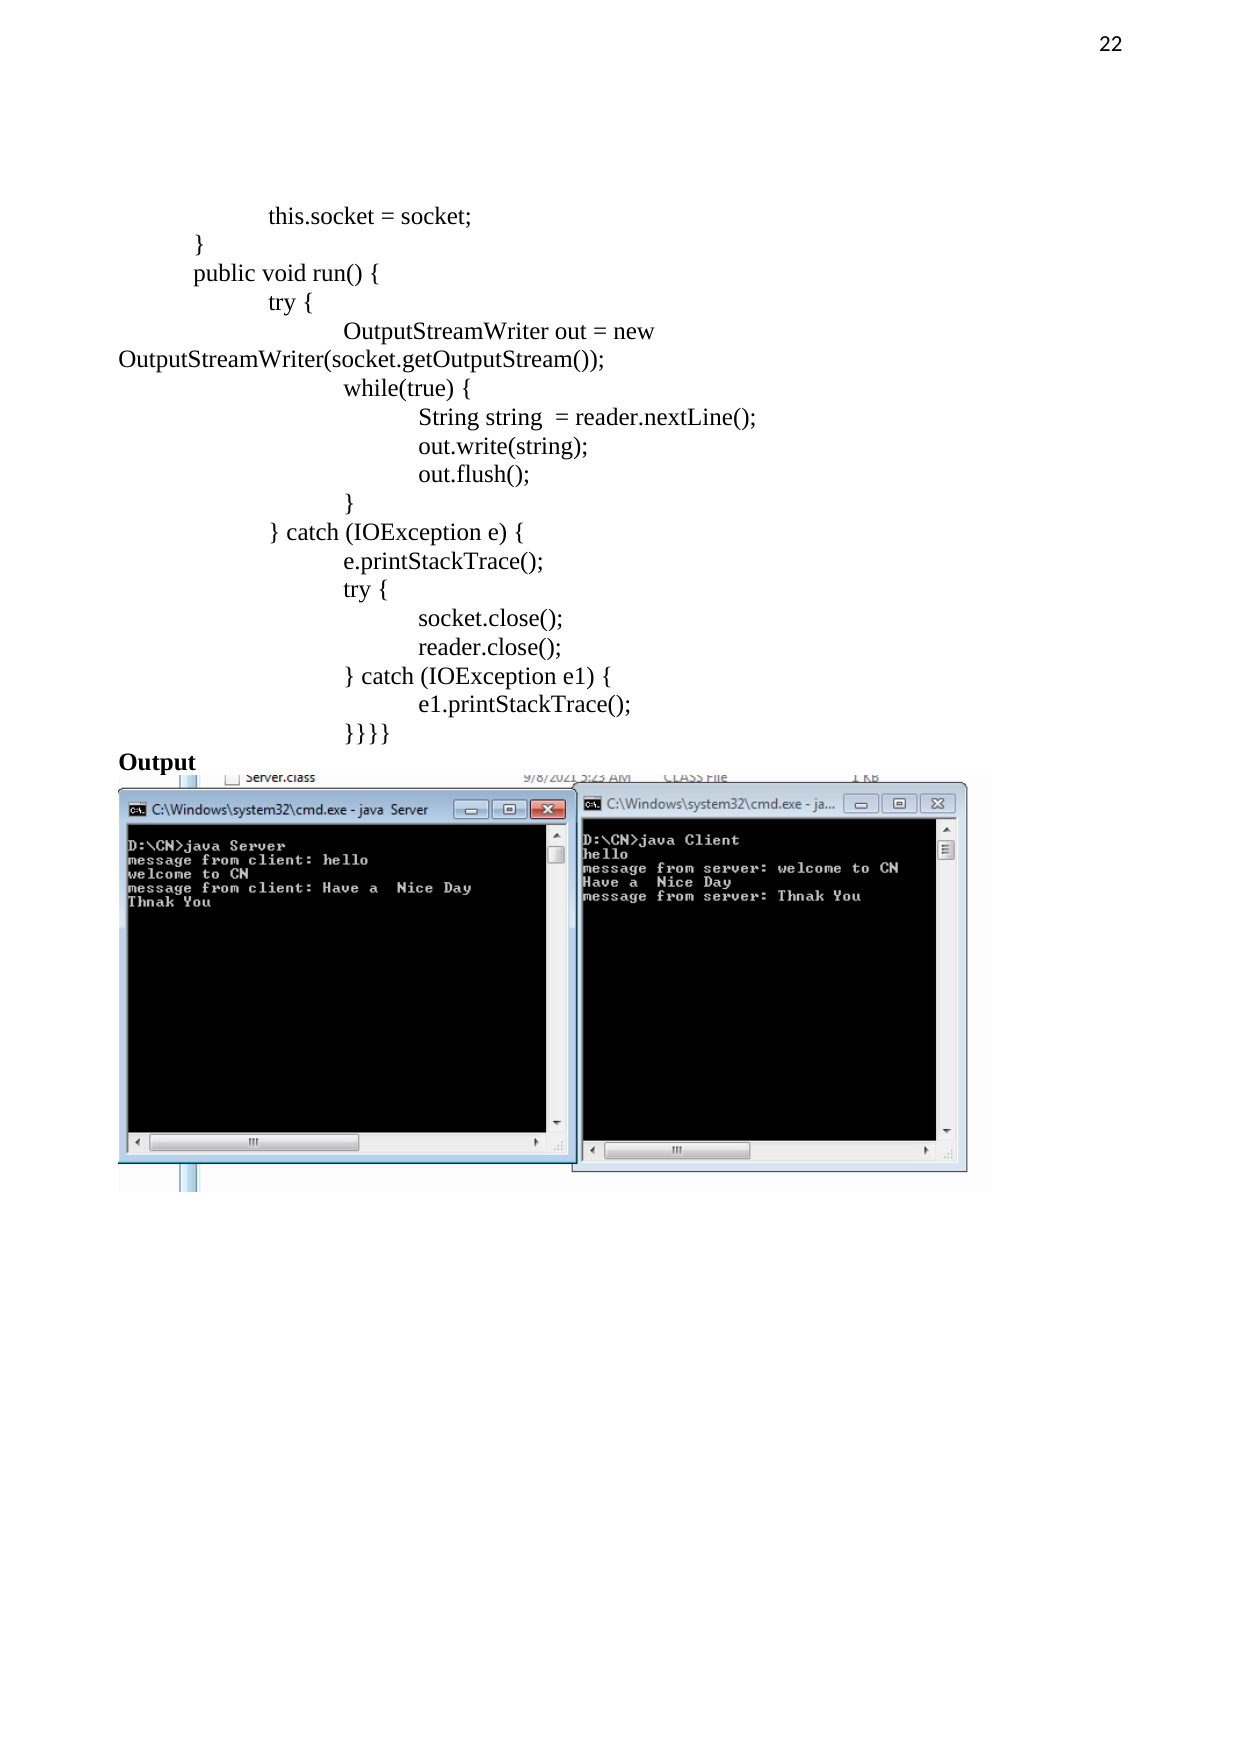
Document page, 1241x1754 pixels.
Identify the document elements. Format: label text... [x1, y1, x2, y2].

text e.printStackTrace(); [118, 546, 1122, 574]
text try { [118, 287, 1122, 316]
text reader.close(); [118, 632, 1122, 661]
text Output [118, 747, 1122, 776]
text try { [118, 574, 1122, 603]
text out.flush(); [118, 459, 1122, 488]
text } [118, 488, 1122, 517]
text OutputStreamWriter out = new OutputStreamWriter(socket.getOutputStream()); [118, 316, 1122, 373]
text socket.close(); [118, 603, 1122, 632]
text e1.printStackTrace(); [118, 689, 1122, 718]
text public void run() { [118, 258, 1122, 287]
text this.socket = socket; [118, 201, 1122, 229]
text } catch (IOException e1) { [118, 661, 1122, 689]
text } [118, 229, 1122, 258]
text out.write(string); [118, 431, 1122, 459]
picture [118, 775, 993, 1192]
text while(true) { [118, 373, 1122, 402]
text }}}} [118, 718, 1122, 747]
text } catch (IOException e) { [118, 517, 1122, 546]
text String string = reader.nextLine(); [118, 402, 1122, 431]
